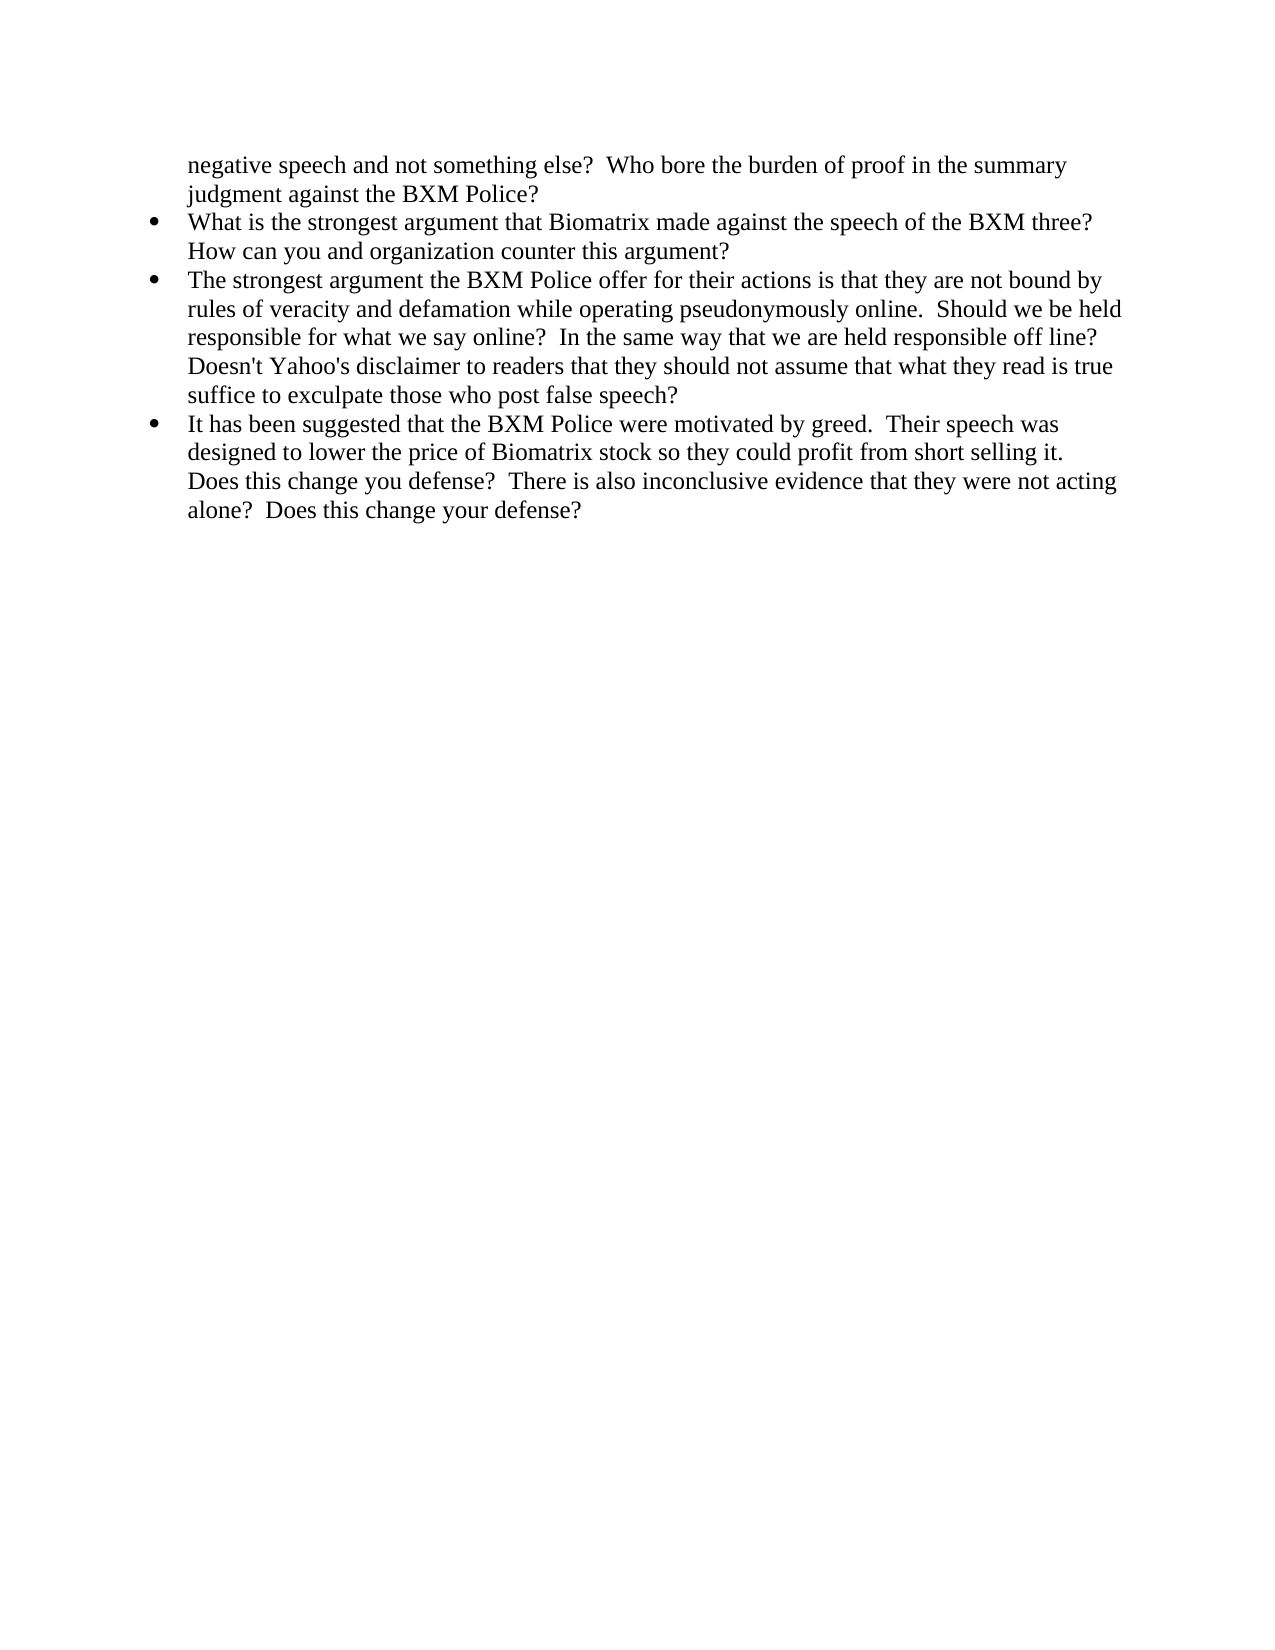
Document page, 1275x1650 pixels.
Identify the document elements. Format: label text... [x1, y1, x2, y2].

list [150, 150, 1125, 207]
list What is the strongest argument that Biomatrix made against the speech of the BXM three? How can you and organization counter this argument? [150, 207, 1125, 265]
list It has been suggested that the BXM Police were motivated by greed. Their speech was designed to lower the price of Biomatrix stock so they could profit from short selling it. Does this change you defense? There is also inconclusive evidence that they were not acting alone? Does this change your defense? [150, 409, 1125, 524]
list The strongest argument the BXM Police offer for their actions is that they are not bound by rules of veracity and defamation while operating pseudonymously online. Should we be held responsible for what we say online? In the same way that we are held responsible off line? Doesn't Yahoo's disclaimer to readers that they should not assume that what they read is true suffice to exculpate those who post false speech? [150, 265, 1125, 409]
